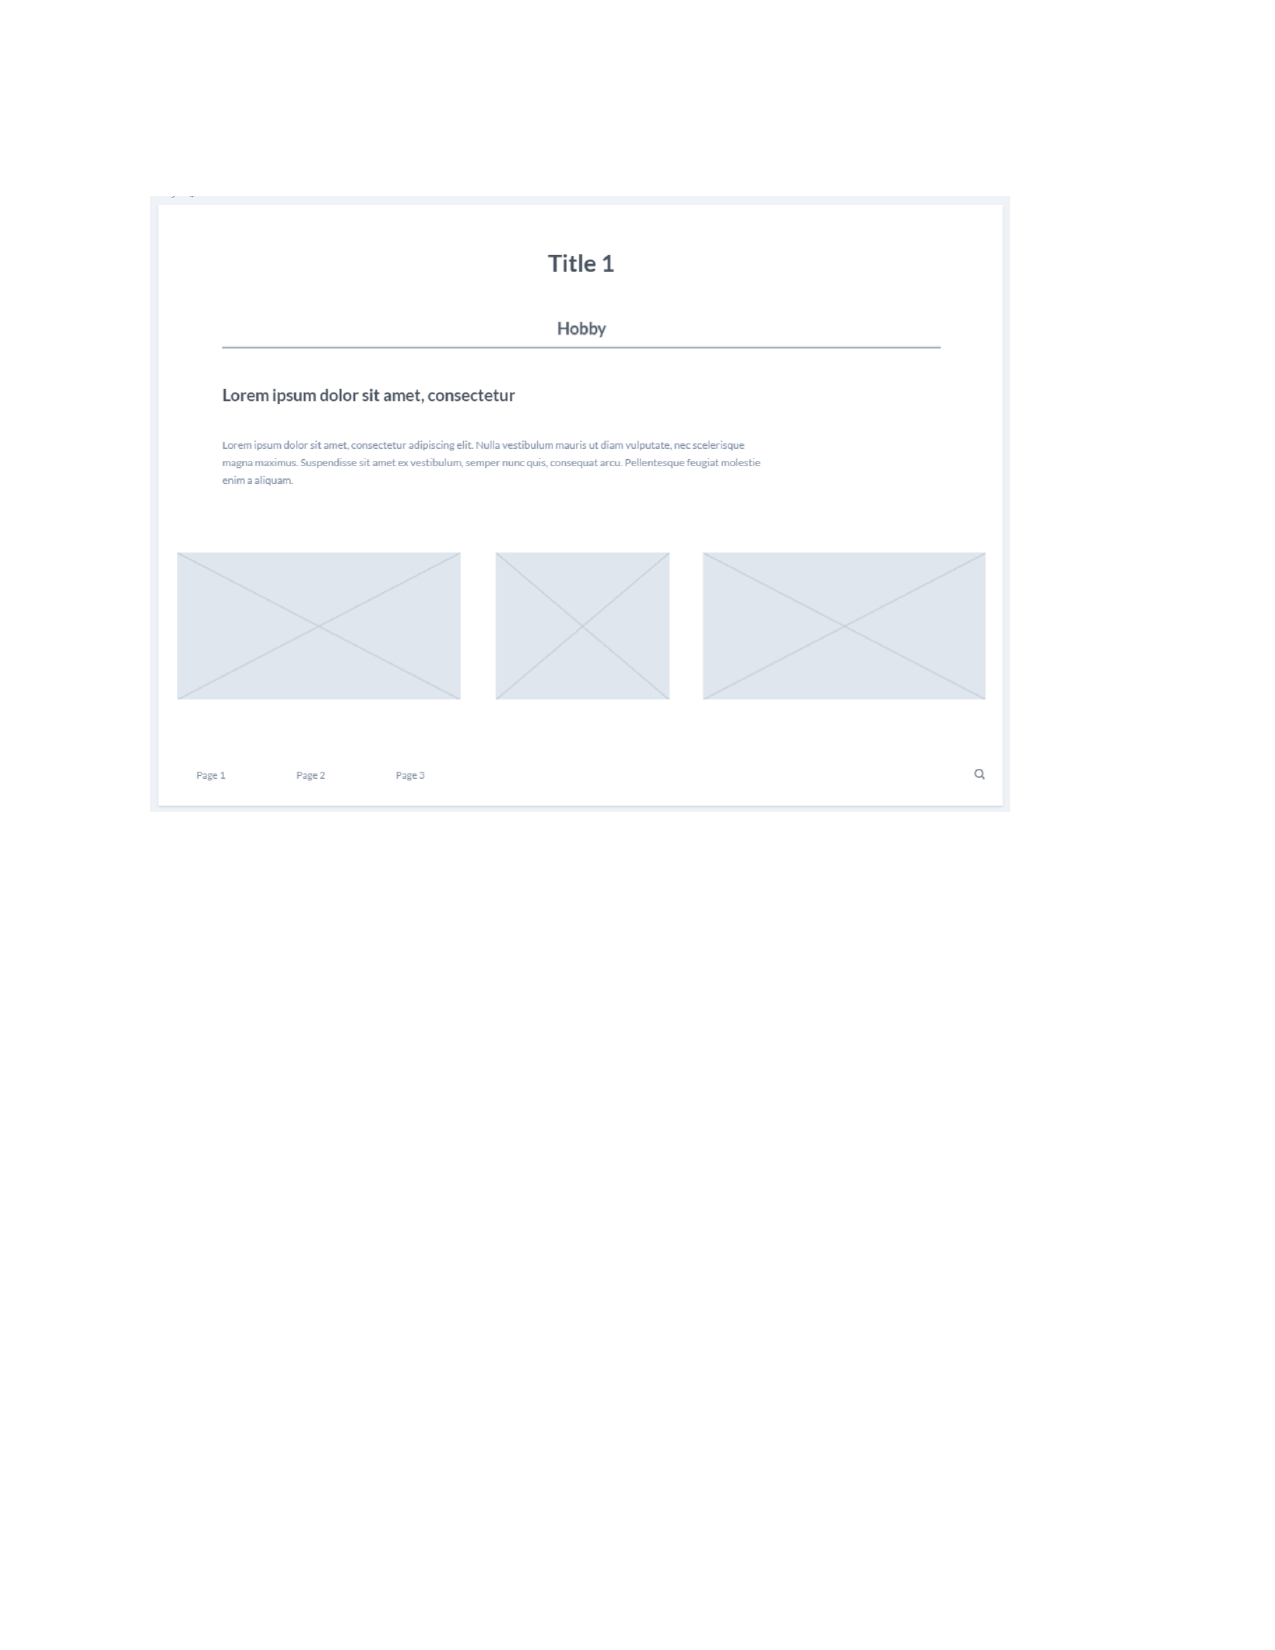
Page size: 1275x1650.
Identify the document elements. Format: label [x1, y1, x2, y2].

picture [150, 196, 1011, 812]
